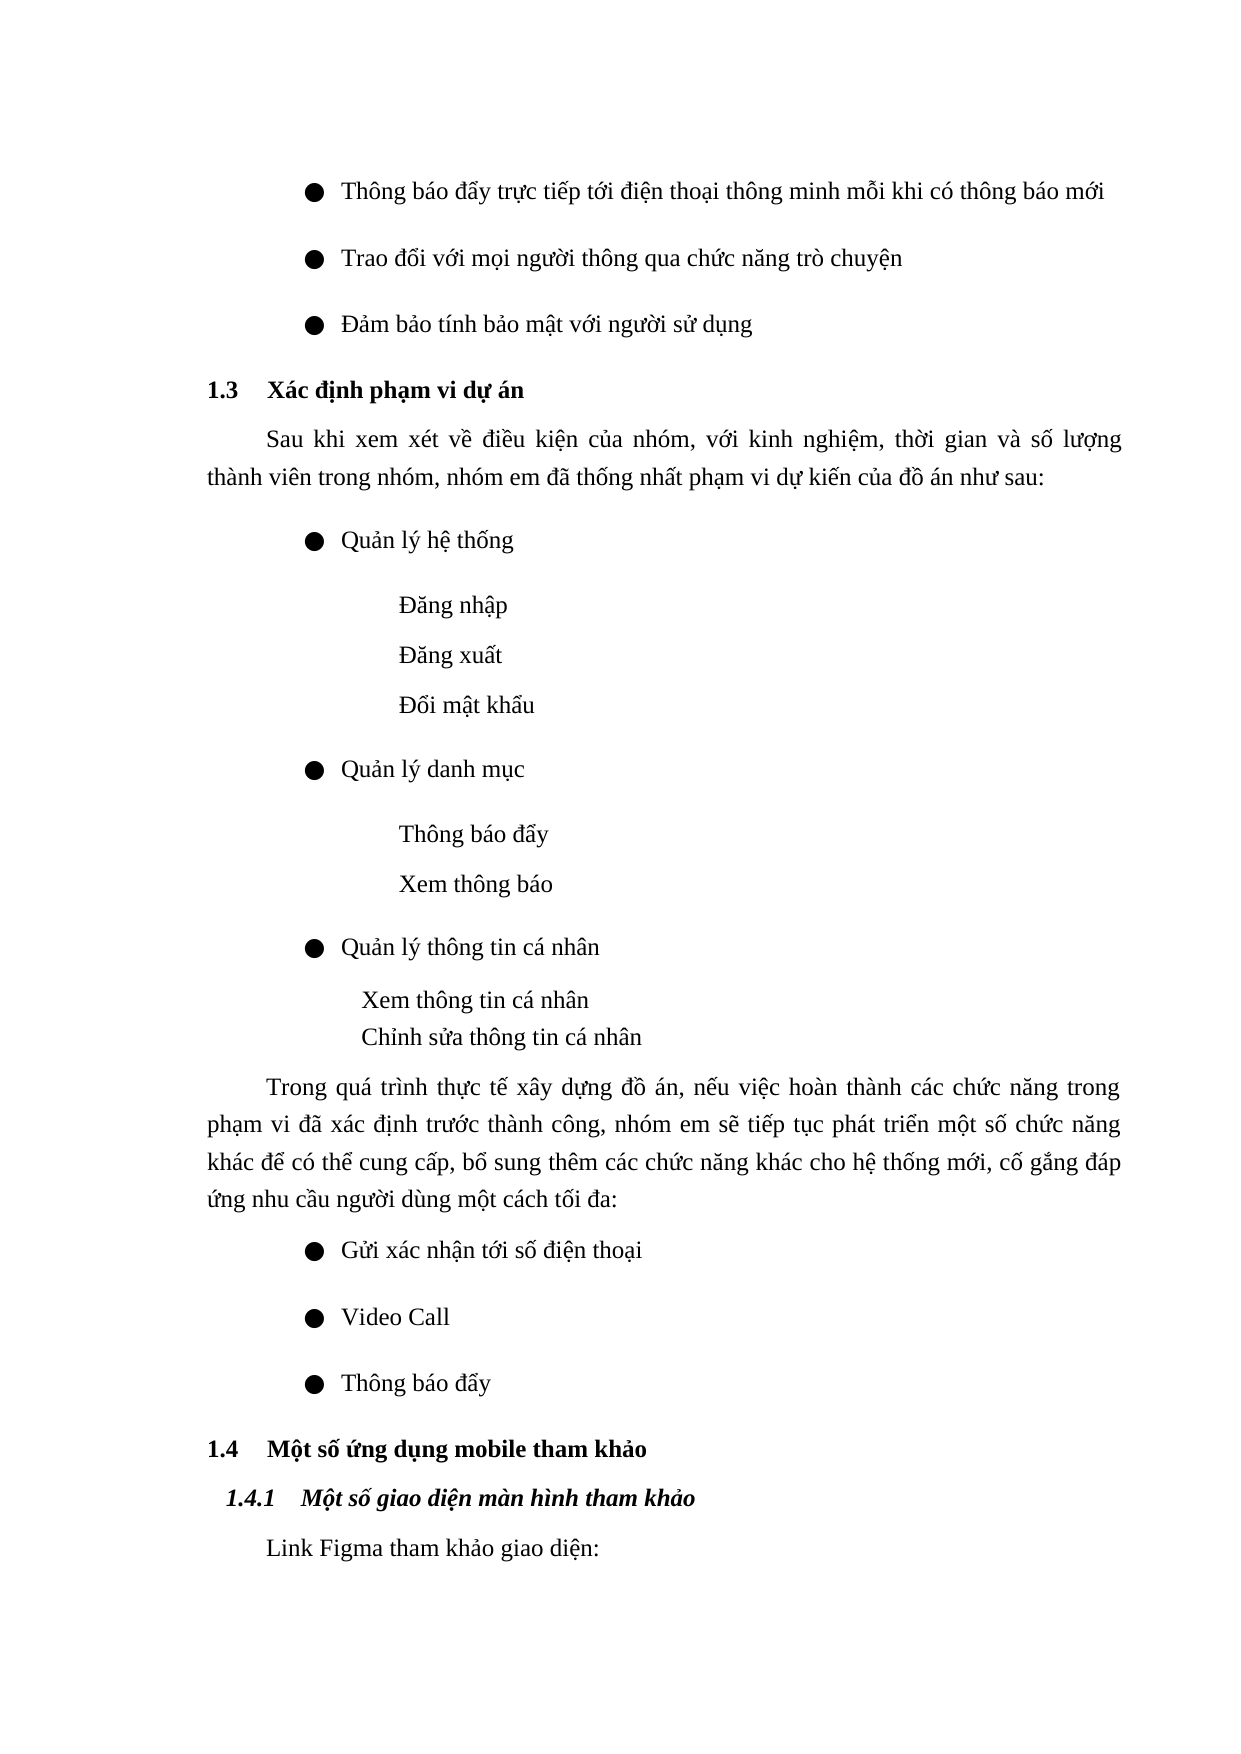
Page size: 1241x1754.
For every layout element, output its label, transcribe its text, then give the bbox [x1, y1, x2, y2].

list Thông báo đẩy [303, 1354, 1122, 1406]
list Video Call [303, 1288, 1122, 1339]
text Link Figma tham khảo giao diện: [207, 1533, 1122, 1562]
list Quản lý thông tin cá nhân [303, 919, 1122, 970]
list Gửi xác nhận tới số điện thoại [303, 1221, 1122, 1273]
subtitle Một số ứng dụng mobile tham khảo [207, 1434, 1122, 1462]
list Trao đổi với mọi người thông qua chức năng trò chuyện [303, 229, 1122, 280]
text Thông báo đẩy [340, 819, 1122, 848]
text Đăng nhập [340, 591, 1122, 619]
text Đăng xuất [340, 640, 1122, 669]
subtitle Một số giao diện màn hình tham khảo [226, 1483, 1122, 1512]
subtitle Xác định phạm vi dự án [207, 375, 1122, 403]
text Trong quá trình thực tế xây dựng đồ án, nếu việc hoàn thành các chức năng trong phạm vi đã xác định trước thành công, nhóm em sẽ tiếp tục phát triển một số chức năng khác để có thể cung cấp, bổ sung thêm các chức năng khác cho hệ thống mới, cố gắng đáp ứng nhu cầu người dùng một cách tối đa: [207, 1072, 1122, 1213]
list Quản lý hệ thống [303, 512, 1122, 563]
text Đổi mật khẩu [340, 690, 1122, 719]
text Xem thông tin cá nhân [361, 985, 1122, 1014]
list Thông báo đẩy trực tiếp tới điện thoại thông minh mỗi khi có thông báo mới [303, 162, 1122, 214]
text Chỉnh sửa thông tin cá nhân [361, 1022, 1122, 1051]
text Xem thông báo [340, 869, 1122, 898]
list Quản lý danh mục [303, 740, 1122, 791]
list Đảm bảo tính bảo mật với người sử dụng [303, 296, 1122, 347]
text Sau khi xem xét về điều kiện của nhóm, với kinh nghiệm, thời gian và số lượng thành viên trong nhóm, nhóm em đã thống nhất phạm vi dự kiến của đồ án như sau: [207, 424, 1122, 491]
